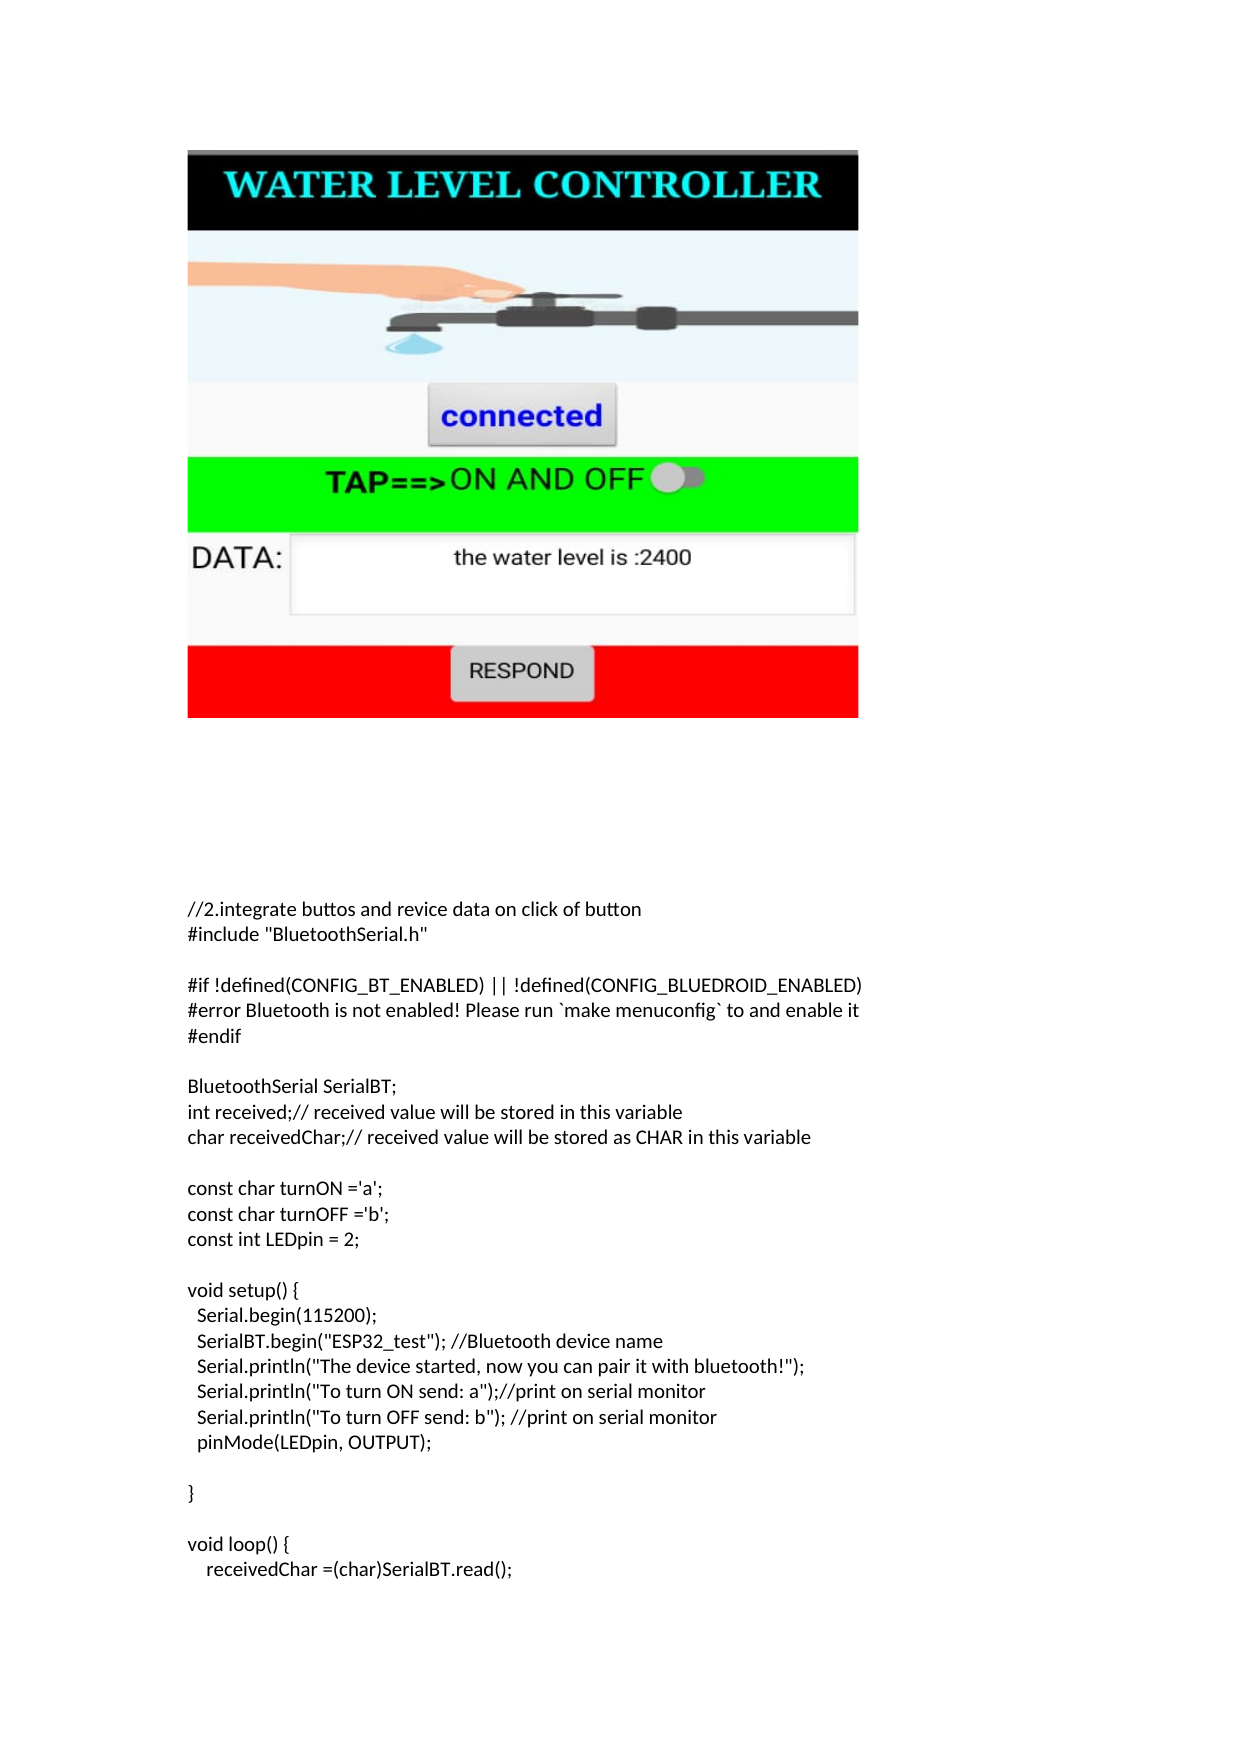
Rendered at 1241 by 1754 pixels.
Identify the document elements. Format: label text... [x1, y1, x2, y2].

text void setup() { [187, 1277, 1053, 1302]
text Serial.println("To turn ON send: a");//print on serial monitor [187, 1379, 1053, 1404]
text receivedChar =(char)SerialBT.read(); [187, 1557, 1053, 1582]
text } [187, 1480, 1053, 1506]
text const int LEDpin = 2; [187, 1226, 1053, 1252]
text const char turnON ='a'; [187, 1175, 1053, 1201]
text void loop() { [187, 1531, 1053, 1557]
text Serial.begin(115200); [187, 1302, 1053, 1328]
text #error Bluetooth is not enabled! Please run `make menuconfig` to and enable it [187, 997, 1053, 1023]
text BluetoothSerial SerialBT; [187, 1074, 1053, 1099]
text SerialBT.begin("ESP32_test"); //Bluetooth device name [187, 1328, 1053, 1353]
text Serial.println("To turn OFF send: b"); //print on serial monitor [187, 1404, 1053, 1429]
text Serial.println("The device started, now you can pair it with bluetooth!"); [187, 1353, 1053, 1379]
text char receivedChar;// received value will be stored as CHAR in this variable [187, 1124, 1053, 1150]
text int received;// received value will be stored in this variable [187, 1099, 1053, 1124]
text //2.integrate buttos and revice data on click of button [187, 896, 1053, 921]
text #endif [187, 1023, 1053, 1048]
picture [187, 150, 859, 718]
text pinMode(LEDpin, OUTPUT); [187, 1429, 1053, 1455]
text #include "BluetoothSerial.h" [187, 921, 1053, 947]
text #if !defined(CONFIG_BT_ENABLED) || !defined(CONFIG_BLUEDROID_ENABLED) [187, 972, 1053, 997]
text const char turnOFF ='b'; [187, 1201, 1053, 1226]
